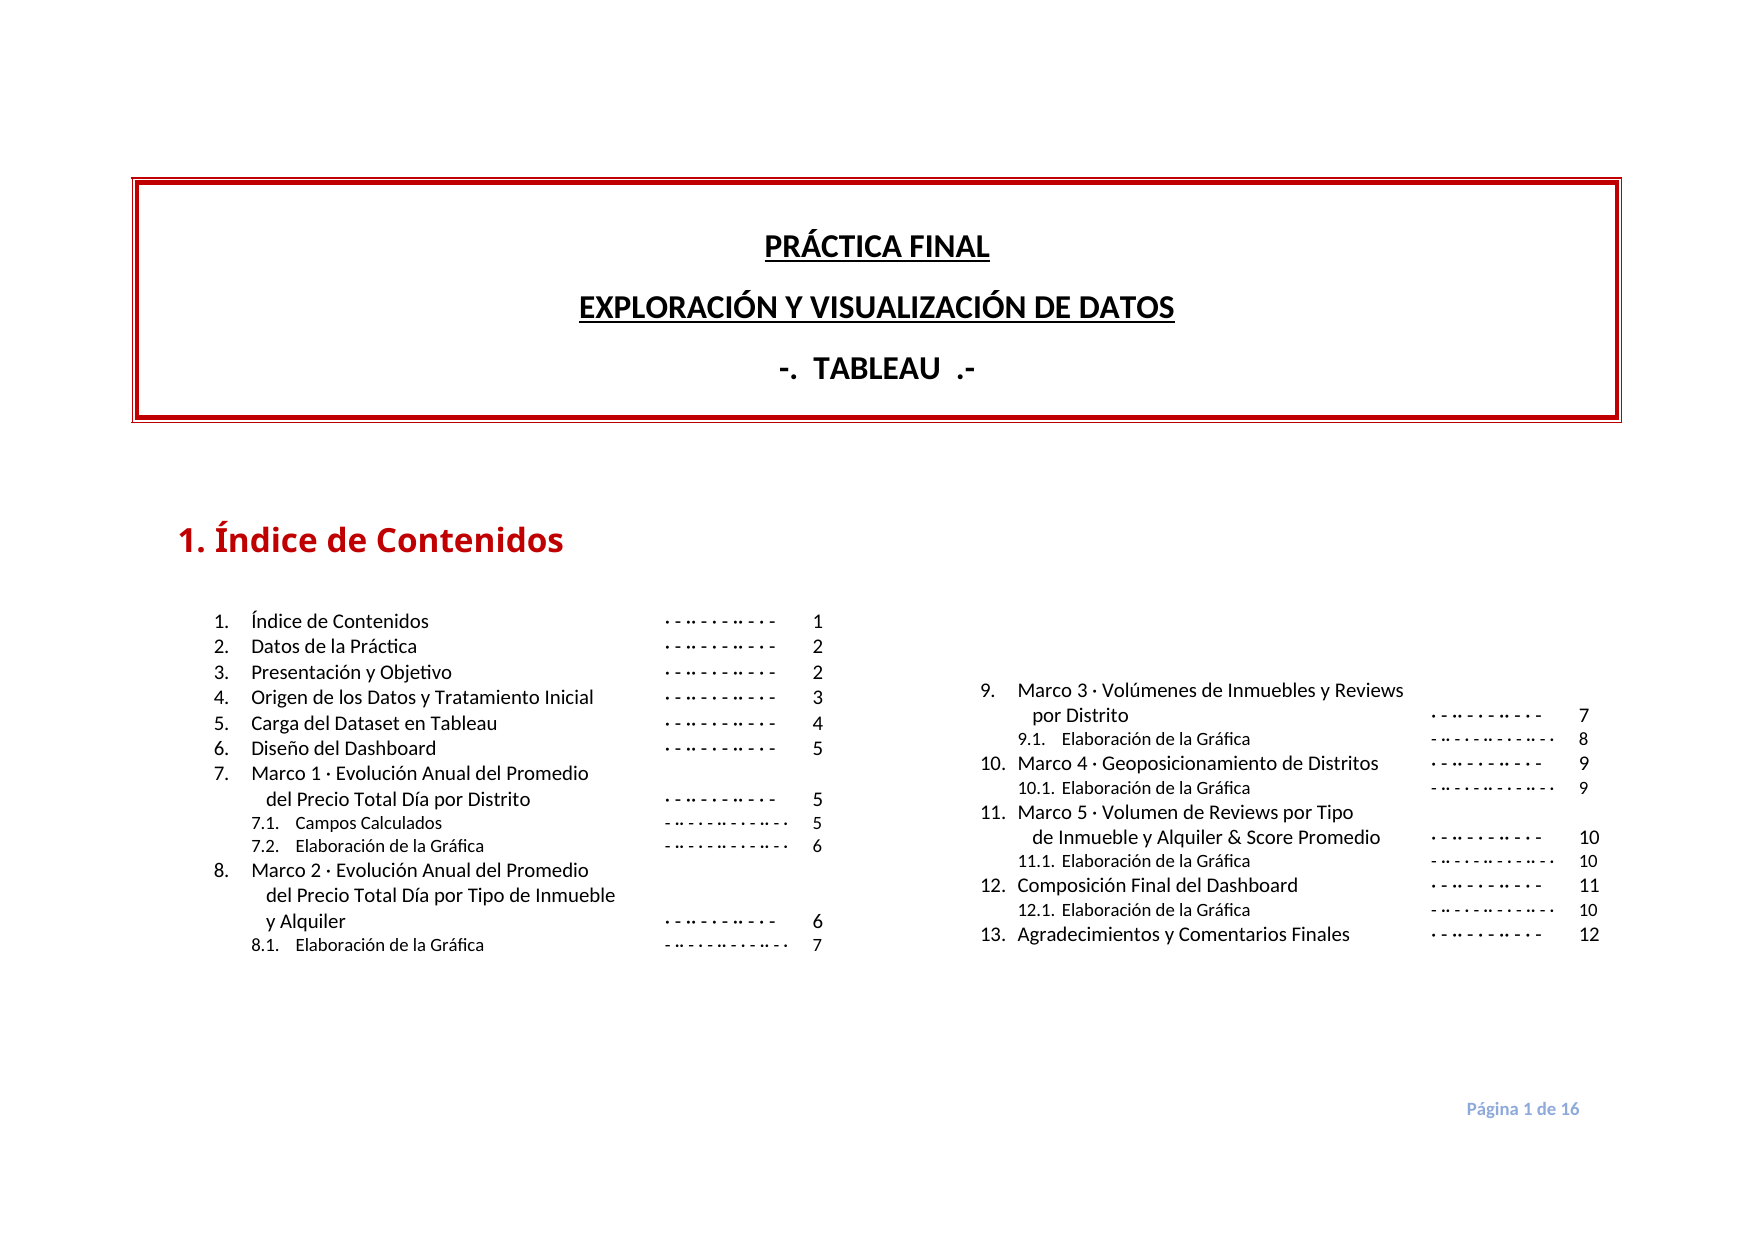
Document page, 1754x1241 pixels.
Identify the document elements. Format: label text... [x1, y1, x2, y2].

list Marco 2 · Evolución Anual del Promedio [213, 857, 840, 883]
list y Alquiler · - ·· - · - ·· - · - 6 [251, 908, 840, 933]
list Elaboración de la Gráfica - ·· - · - ·· - · - ·· - · 9 [1017, 776, 1606, 799]
list Elaboración de la Gráfica - ·· - · - ·· - · - ·· - · 8 [1017, 728, 1606, 751]
list Elaboración de la Gráfica - ·· - · - ·· - · - ·· - · 10 [1017, 850, 1606, 873]
list de Inmueble y Alquiler & Score Promedio · - ·· - · - ·· - · - 10 [1017, 824, 1606, 850]
list Agradecimientos y Comentarios Finales · - ·· - · - ·· - · - 12 [980, 921, 1606, 946]
list Marco 5 · Volumen de Reviews por Tipo [980, 799, 1606, 824]
text -. TABLEAU .- [139, 337, 1615, 388]
list Índice de Contenidos · - ·· - · - ·· - · - 1 [213, 608, 840, 633]
list Elaboración de la Gráfica - ·· - · - ·· - · - ·· - · 10 [1017, 898, 1606, 921]
list Diseño del Dashboard · - ·· - · - ·· - · - 5 [213, 735, 840, 761]
list por Distrito · - ·· - · - ·· - · - 7 [1017, 702, 1606, 728]
list Campos Calculados - ·· - · - ·· - · - ·· - · 5 [251, 811, 840, 834]
list Elaboración de la Gráfica - ·· - · - ·· - · - ·· - · 7 [251, 933, 840, 956]
list del Precio Total Día por Tipo de Inmueble [266, 883, 840, 908]
list Elaboración de la Gráfica - ·· - · - ·· - · - ·· - · 6 [251, 834, 840, 857]
text EXPLORACIÓN Y VISUALIZACIÓN DE DATOS [139, 276, 1615, 327]
list del Precio Total Día por Distrito · - ·· - · - ·· - · - 5 [251, 786, 840, 811]
list Marco 3 · Volúmenes de Inmuebles y Reviews [980, 677, 1606, 702]
text PRÁCTICA FINAL [139, 215, 1615, 266]
list Carga del Dataset en Tableau · - ·· - · - ·· - · - 4 [213, 710, 840, 735]
list Composición Final del Dashboard · - ·· - · - ·· - · - 11 [980, 873, 1606, 898]
list Presentación y Objetivo · - ·· - · - ·· - · - 2 [213, 659, 840, 684]
list Datos de la Práctica · - ·· - · - ·· - · - 2 [213, 633, 840, 659]
list Marco 4 · Geoposicionamiento de Distritos · - ·· - · - ·· - · - 9 [980, 751, 1606, 776]
list Origen de los Datos y Tratamiento Inicial · - ·· - · - ·· - · - 3 [213, 684, 840, 710]
subtitle Índice de Contenidos [177, 517, 1606, 562]
list Marco 1 · Evolución Anual del Promedio [213, 761, 840, 786]
